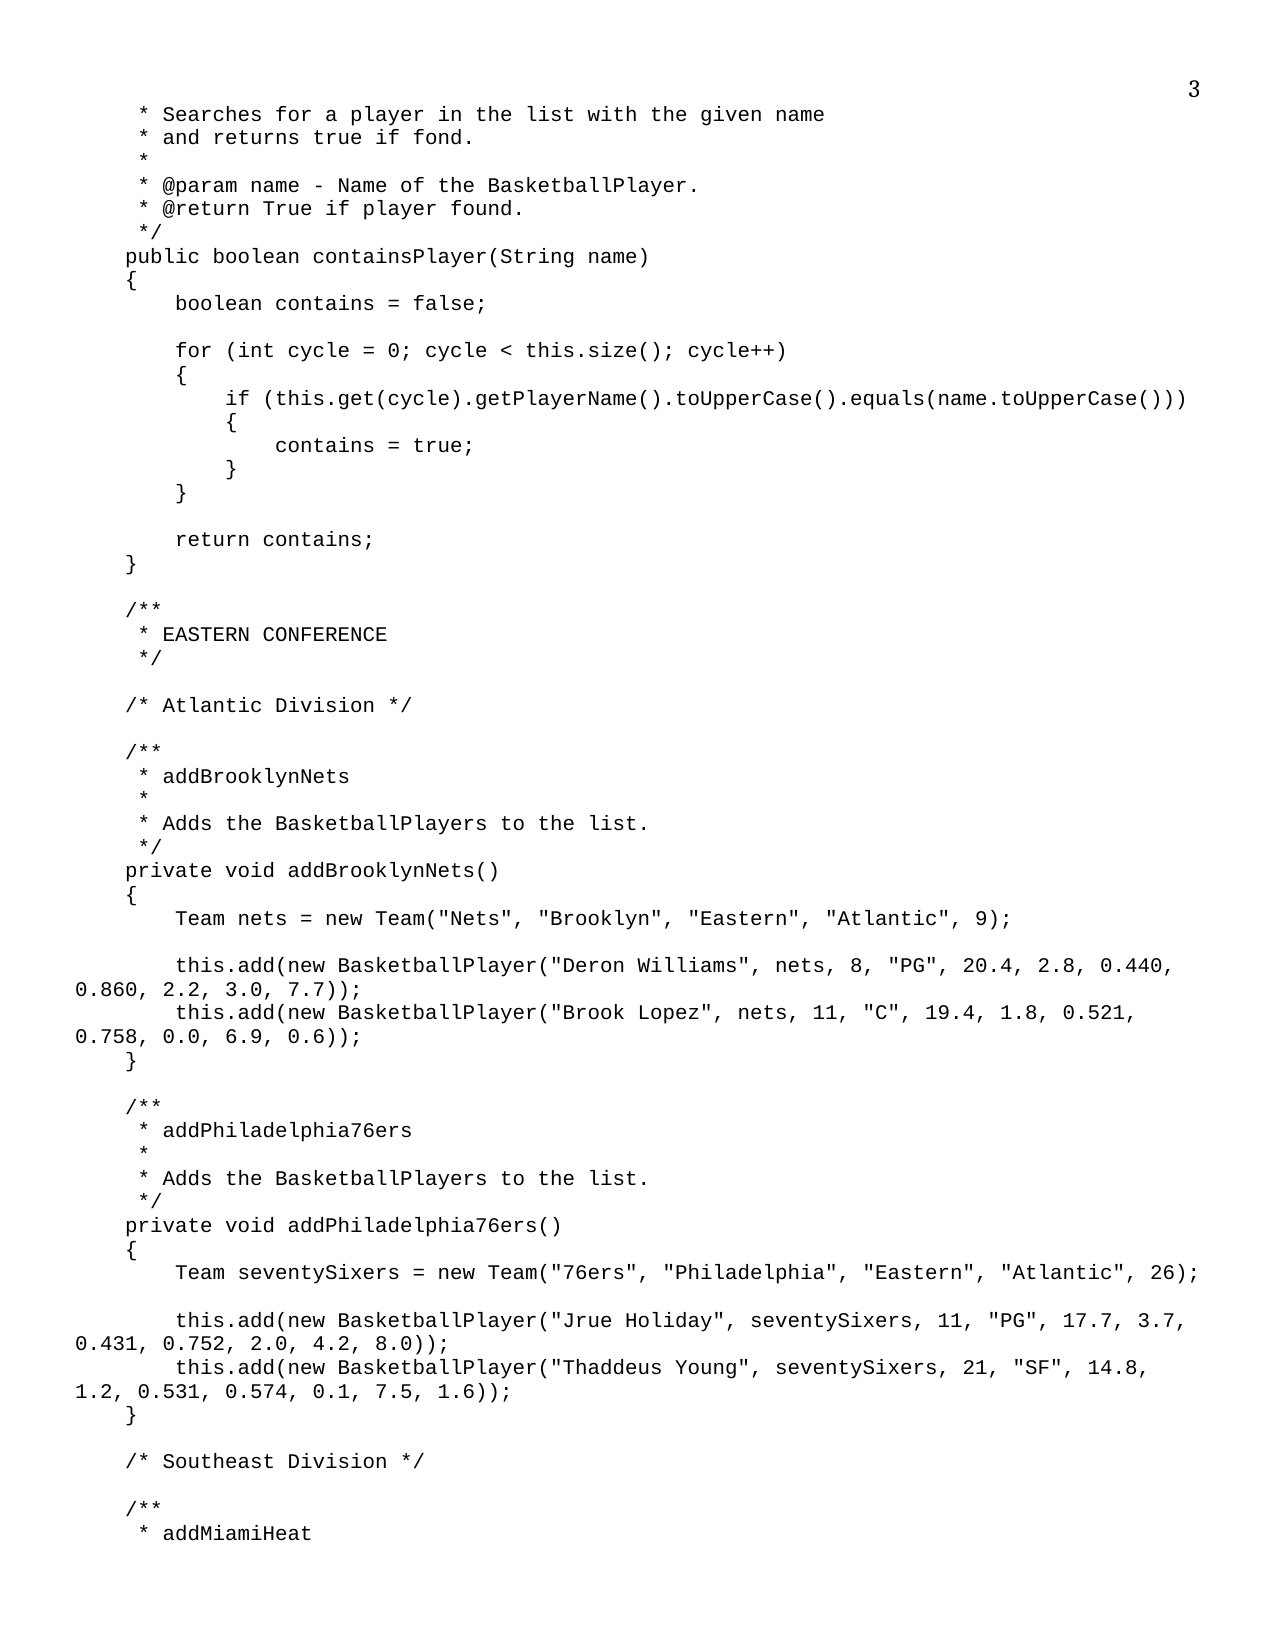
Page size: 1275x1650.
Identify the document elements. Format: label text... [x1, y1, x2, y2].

text * @param name - Name of the BasketballPlayer. [75, 175, 1200, 198]
text * addMiamiHeat [75, 1522, 1200, 1546]
text * Searches for a player in the list with the given name [75, 104, 1200, 127]
text * addPhiladelphia76ers [75, 1121, 1200, 1144]
text public boolean containsPlayer(String name) [75, 246, 1200, 269]
text { [75, 884, 1200, 908]
text } [75, 458, 1200, 482]
text */ [75, 837, 1200, 860]
text if (this.get(cycle).getPlayerName().toUpperCase().equals(name.toUpperCase())) [75, 387, 1200, 411]
text for (int cycle = 0; cycle < this.size(); cycle++) [75, 340, 1200, 364]
text * Adds the BasketballPlayers to the list. [75, 1168, 1200, 1191]
text */ [75, 1191, 1200, 1215]
text { [75, 411, 1200, 435]
text * [75, 789, 1200, 813]
text this.add(new BasketballPlayer("Brook Lopez", nets, 11, "C", 19.4, 1.8, 0.521, 0.758, 0.0, 6.9, 0.6)); [75, 1002, 1200, 1049]
text * Adds the BasketballPlayers to the list. [75, 813, 1200, 837]
text * EASTERN CONFERENCE [75, 624, 1200, 648]
text /* Atlantic Division */ [75, 695, 1200, 718]
text return contains; [75, 529, 1200, 553]
text * [75, 1144, 1200, 1168]
text private void addBrooklynNets() [75, 860, 1200, 884]
text boolean contains = false; [75, 293, 1200, 317]
text Team seventySixers = new Team("76ers", "Philadelphia", "Eastern", "Atlantic", 26); [75, 1262, 1200, 1286]
text /** [75, 600, 1200, 624]
text /* Southeast Division */ [75, 1452, 1200, 1475]
text } [75, 553, 1200, 577]
text */ [75, 648, 1200, 671]
text * and returns true if fond. [75, 127, 1200, 151]
text contains = true; [75, 435, 1200, 458]
text Team nets = new Team("Nets", "Brooklyn", "Eastern", "Atlantic", 9); [75, 908, 1200, 931]
text */ [75, 222, 1200, 246]
text { [75, 1239, 1200, 1262]
text * [75, 151, 1200, 175]
text /** [75, 1499, 1200, 1522]
text { [75, 269, 1200, 293]
text /** [75, 1097, 1200, 1121]
text private void addPhiladelphia76ers() [75, 1215, 1200, 1239]
text * addBrooklynNets [75, 766, 1200, 789]
text this.add(new BasketballPlayer("Thaddeus Young", seventySixers, 21, "SF", 14.8, 1.2, 0.531, 0.574, 0.1, 7.5, 1.6)); [75, 1357, 1200, 1404]
text } [75, 1404, 1200, 1428]
text } [75, 482, 1200, 506]
text this.add(new BasketballPlayer("Deron Williams", nets, 8, "PG", 20.4, 2.8, 0.440, 0.860, 2.2, 3.0, 7.7)); [75, 955, 1200, 1002]
text /** [75, 742, 1200, 766]
text { [75, 364, 1200, 387]
text this.add(new BasketballPlayer("Jrue Holiday", seventySixers, 11, "PG", 17.7, 3.7, 0.431, 0.752, 2.0, 4.2, 8.0)); [75, 1310, 1200, 1357]
text * @return True if player found. [75, 198, 1200, 222]
text } [75, 1049, 1200, 1073]
